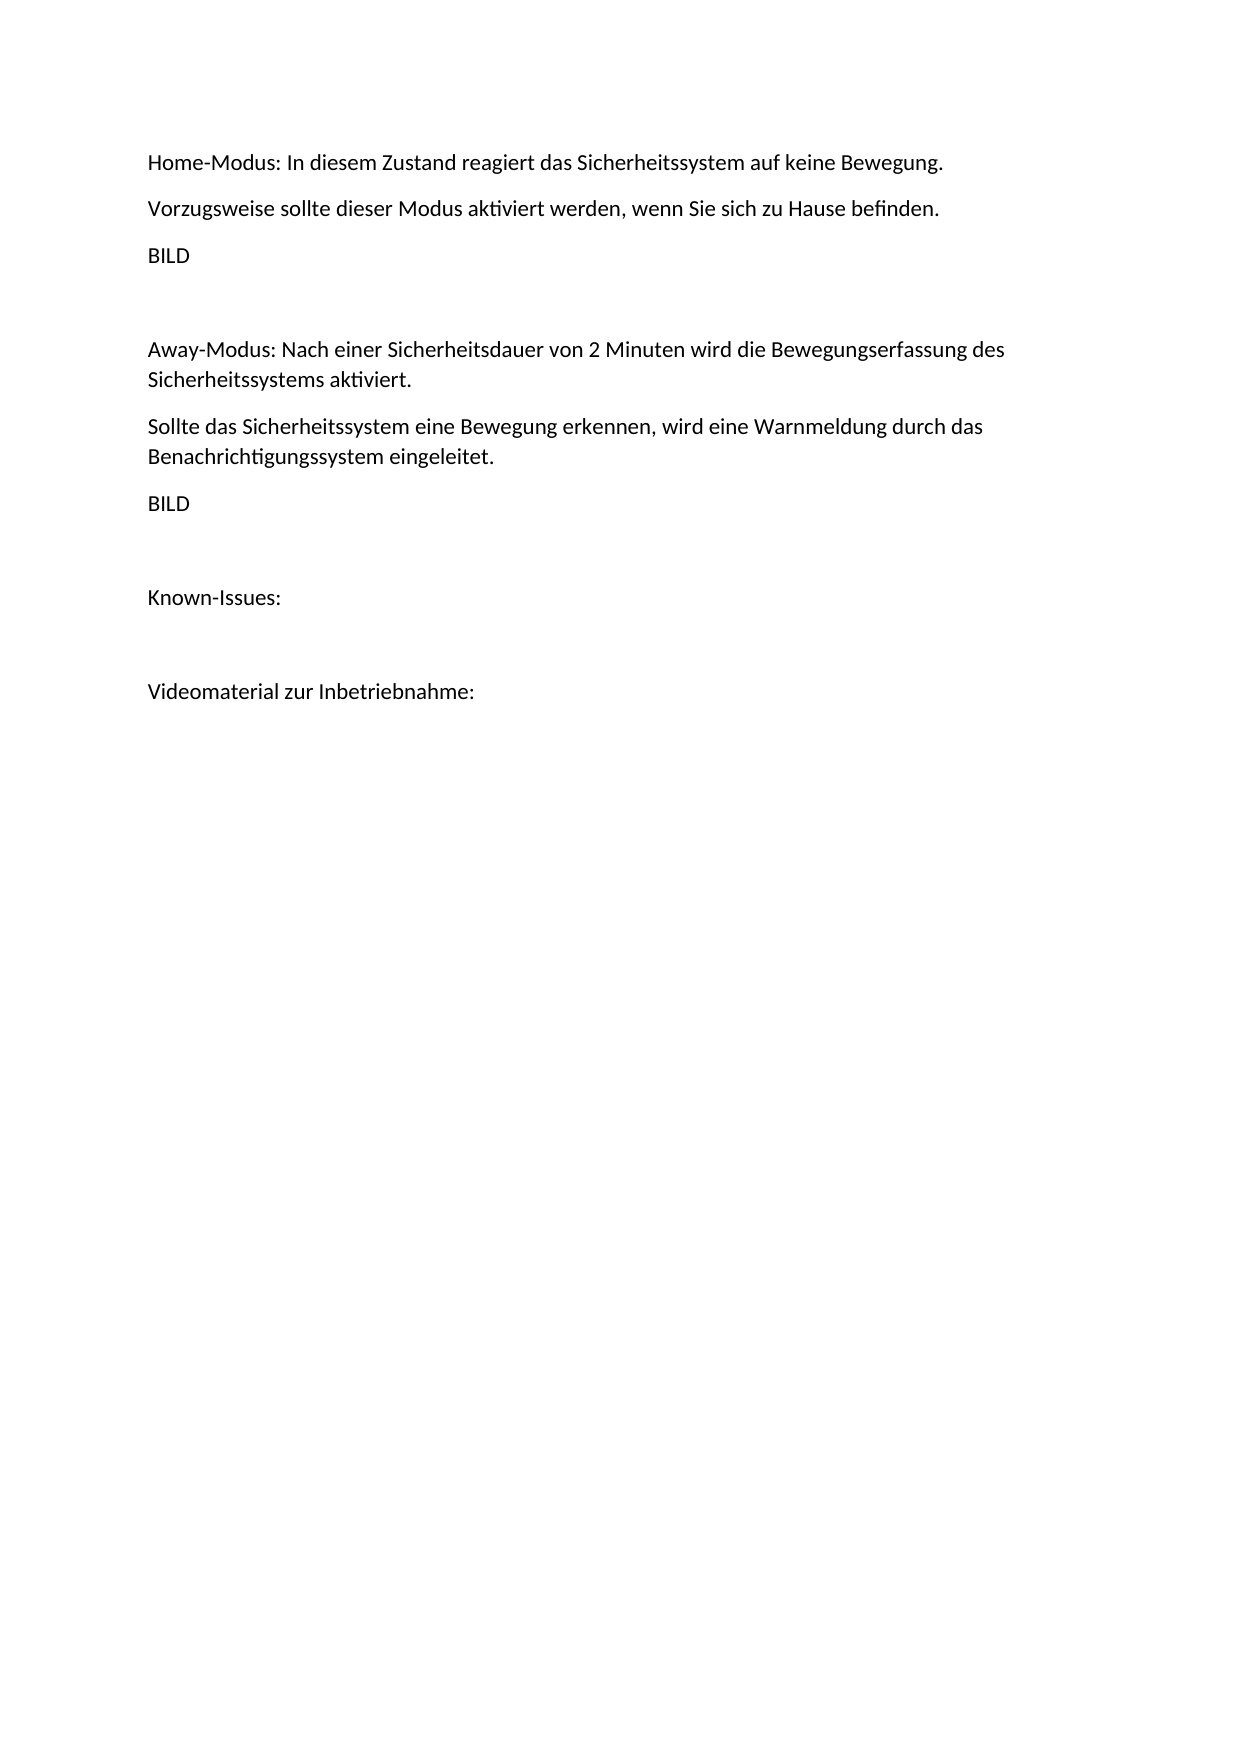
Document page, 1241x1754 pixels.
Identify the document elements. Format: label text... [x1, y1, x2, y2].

text BILD [148, 241, 1093, 269]
text Vorzugsweise sollte dieser Modus aktiviert werden, wenn Sie sich zu Hause befinden. [148, 194, 1093, 222]
text Away-Modus: Nach einer Sicherheitsdauer von 2 Minuten wird die Bewegungserfassung des Sicherheitssystems aktiviert. [148, 335, 1093, 393]
text Videomaterial zur Inbetriebnahme: [148, 677, 1093, 705]
text Home-Modus: In diesem Zustand reagiert das Sicherheitssystem auf keine Bewegung. [148, 148, 1093, 176]
text Sollte das Sicherheitssystem eine Bewegung erkennen, wird eine Warnmeldung durch das Benachrichtigungssystem eingeleitet. [148, 412, 1093, 470]
text BILD [148, 489, 1093, 517]
text Known-Issues: [148, 583, 1093, 611]
